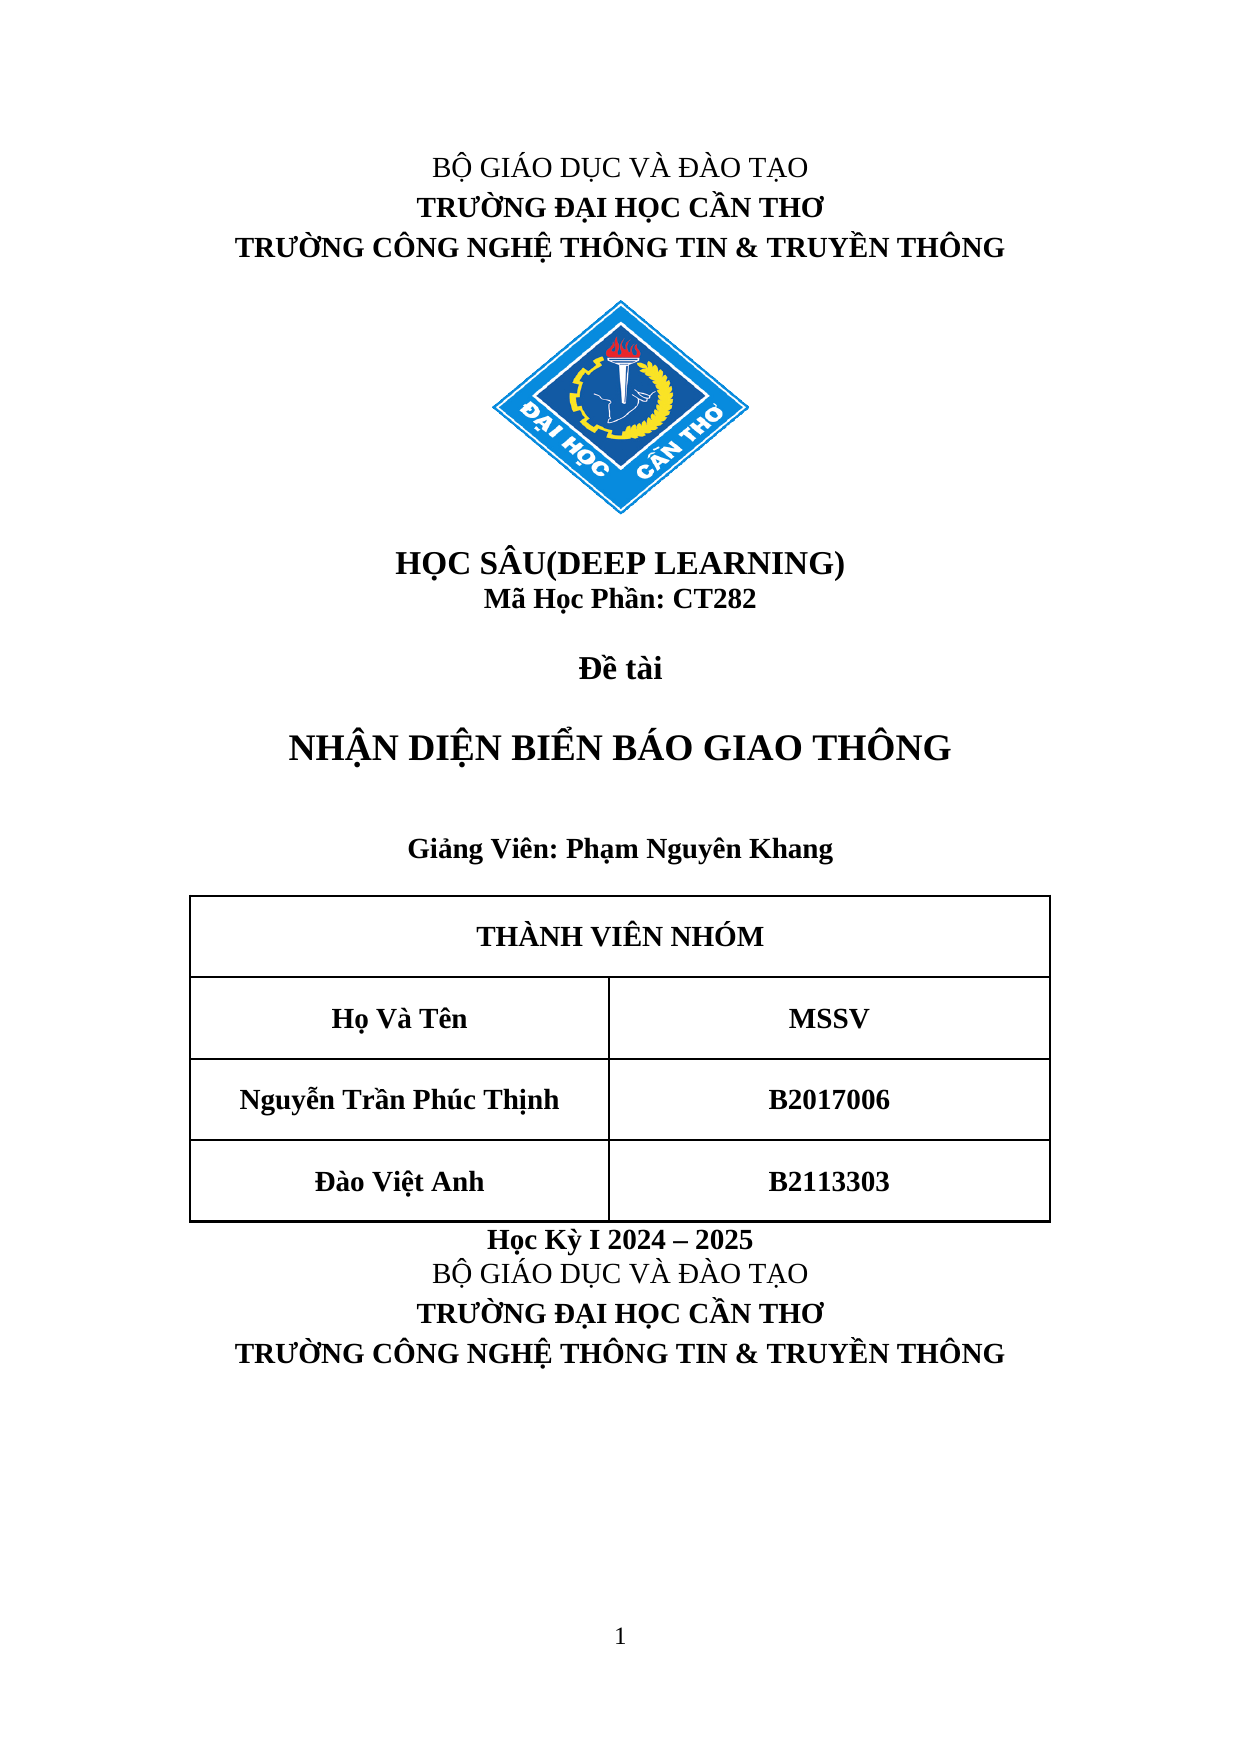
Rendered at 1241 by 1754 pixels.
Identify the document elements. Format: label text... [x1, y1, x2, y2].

text Đề tài [150, 648, 1090, 687]
picture [491, 299, 750, 515]
text TRƯỜNG CÔNG NGHỆ THÔNG TIN & TRUYỀN THÔNG [150, 1336, 1090, 1370]
table_cell Nguyễn Trần Phúc Thịnh [191, 1060, 608, 1139]
table_cell Họ Và Tên [191, 978, 608, 1057]
text TRƯỜNG ĐẠI HỌC CẦN THƠ [150, 190, 1090, 224]
text NHẬN DIỆN BIỂN BÁO GIAO THÔNG [150, 725, 1090, 768]
text TRƯỜNG ĐẠI HỌC CẦN THƠ [150, 1296, 1090, 1330]
text Giảng Viên: Phạm Nguyên Khang [150, 832, 1090, 865]
text BỘ GIÁO DỤC VÀ ĐÀO TẠO [150, 150, 1090, 183]
text HỌC SÂU(DEEP LEARNING) [150, 543, 1090, 581]
text Học Kỳ I 2024 – 2025 [150, 945, 1090, 1256]
text TRƯỜNG CÔNG NGHỆ THÔNG TIN & TRUYỀN THÔNG [150, 230, 1090, 264]
table_cell MSSV [610, 978, 1049, 1057]
table_header THÀNH VIÊN NHÓM [191, 897, 1049, 976]
table_cell B2113303 [610, 1141, 1049, 1220]
table_cell B2017006 [610, 1060, 1049, 1139]
text BỘ GIÁO DỤC VÀ ĐÀO TẠO [150, 1256, 1090, 1289]
table_cell Đào Việt Anh [191, 1141, 608, 1220]
text Mã Học Phần: CT282 [150, 581, 1090, 615]
